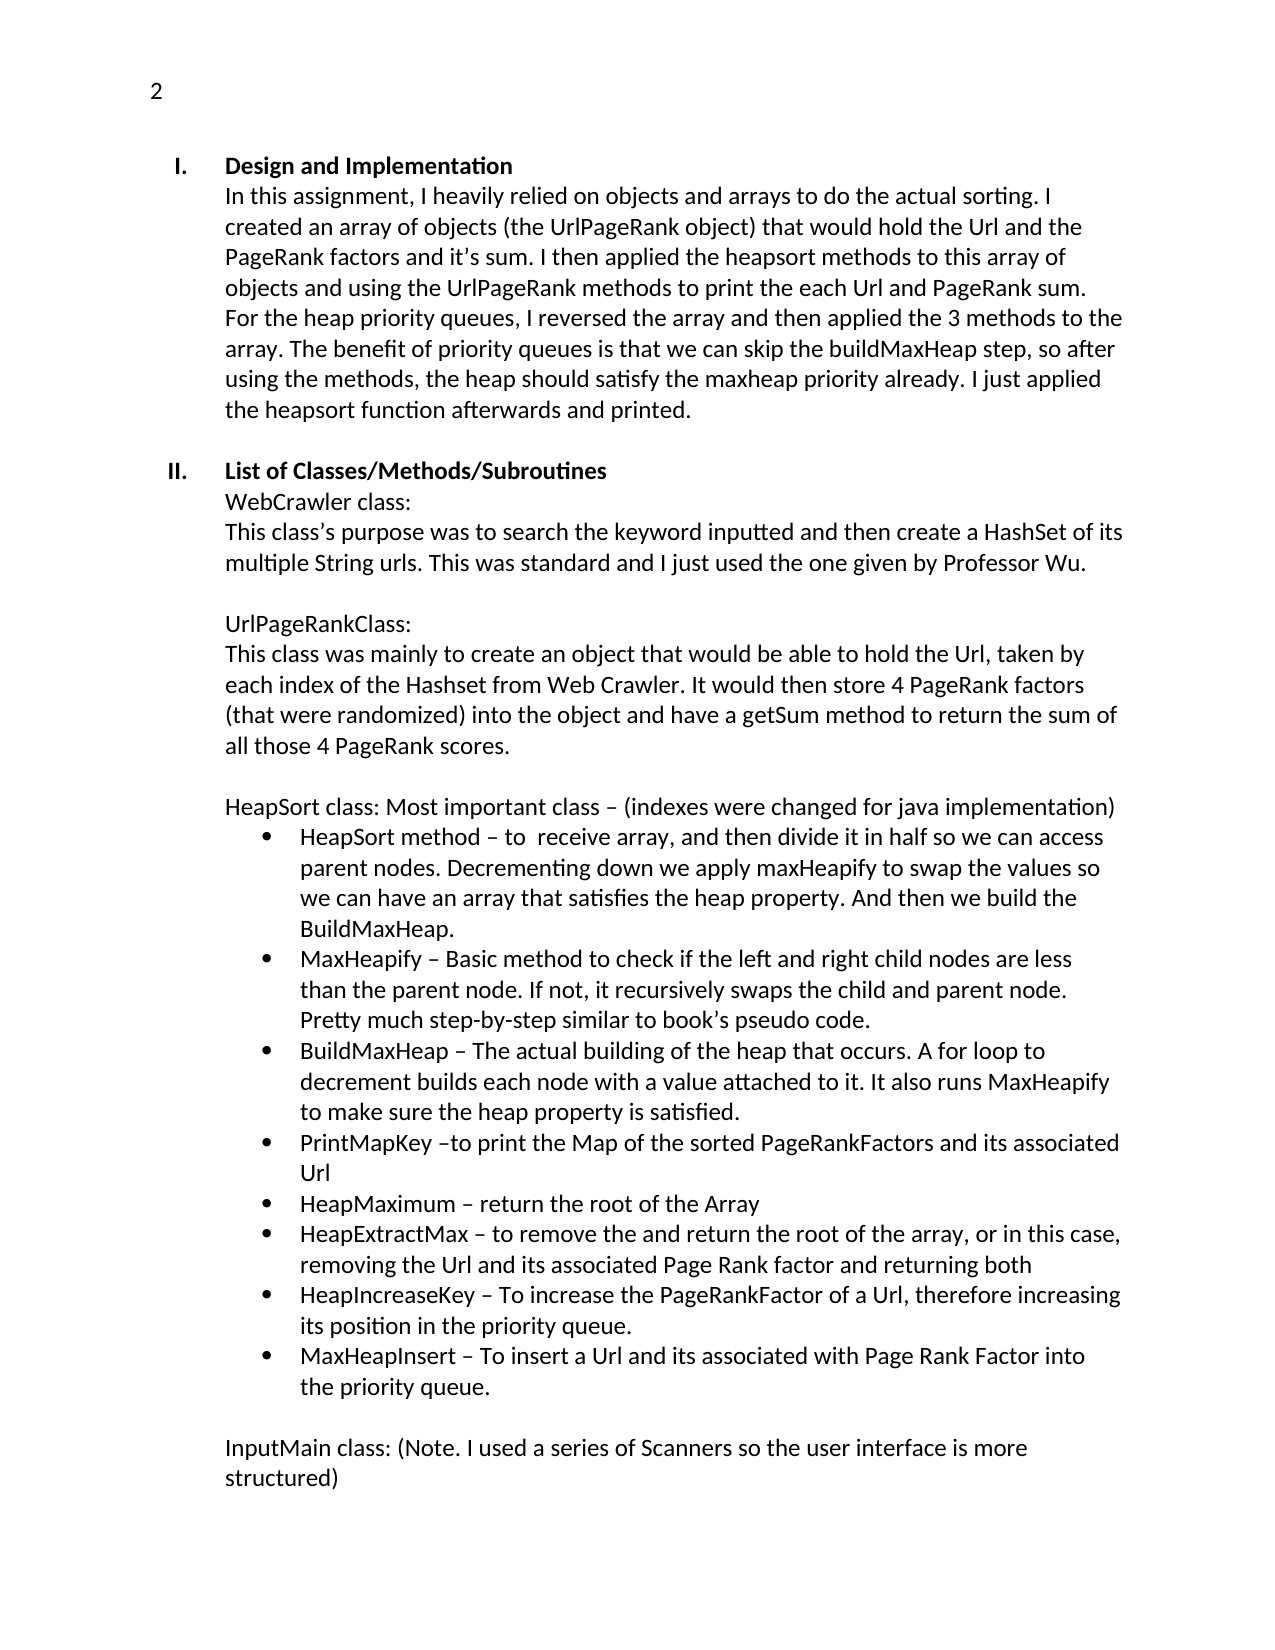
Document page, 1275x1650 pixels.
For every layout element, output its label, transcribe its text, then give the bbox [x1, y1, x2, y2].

text This class was mainly to create an object that would be able to hold the Url, taken by each index of the Hashset from Web Crawler. It would then store 4 PageRank factors (that were randomized) into the object and have a getSum method to return the sum of all those 4 PageRank scores. [225, 638, 1125, 760]
text WebCrawler class: [225, 486, 1125, 516]
list InputMain class: (Note. I used a series of Scanners so the user interface is more structured) [225, 1432, 1125, 1493]
list HeapMaximum – return the root of the Array [262, 1188, 1125, 1218]
list BuildMaxHeap – The actual building of the heap that occurs. A for loop to decrement builds each node with a value attached to it. It also runs MaxHeapify to make sure the heap property is satisfied. [262, 1035, 1125, 1127]
list MaxHeapify – Basic method to check if the left and right child nodes are less than the parent node. If not, it recursively swaps the child and parent node. Pretty much step-by-step similar to book’s pseudo code. [262, 943, 1125, 1035]
list MaxHeapInsert – To insert a Url and its associated with Page Rank Factor into the priority queue. [262, 1340, 1125, 1401]
list PrintMapKey –to print the Map of the sorted PageRankFactors and its associated Url [262, 1127, 1125, 1188]
list HeapIncreaseKey – To increase the PageRankFactor of a Url, therefore increasing its position in the priority queue. [262, 1279, 1125, 1340]
list HeapExtractMax – to remove the and return the root of the array, or in this case, removing the Url and its associated Page Rank factor and returning both [262, 1218, 1125, 1279]
text HeapSort class: Most important class – (indexes were changed for java implementation) [225, 791, 1125, 821]
text This class’s purpose was to search the keyword inputted and then create a HashSet of its multiple String urls. This was standard and I just used the one given by Professor Wu. [225, 516, 1125, 577]
list List of Classes/Methods/Subroutines [187, 455, 1125, 486]
text UrlPageRankClass: [225, 608, 1125, 638]
list Design and Implementation [187, 150, 1125, 181]
text In this assignment, I heavily relied on objects and arrays to do the actual sorting. I created an array of objects (the UrlPageRank object) that would hold the Url and the PageRank factors and it’s sum. I then applied the heapsort methods to this array of objects and using the UrlPageRank methods to print the each Url and PageRank sum. For the heap priority queues, I reversed the array and then applied the 3 methods to the array. The benefit of priority queues is that we can skip the buildMaxHeap step, so after using the methods, the heap should satisfy the maxheap priority already. I just applied the heapsort function afterwards and printed. [225, 181, 1125, 425]
list HeapSort method – to receive array, and then divide it in half so we can access parent nodes. Decrementing down we apply maxHeapify to swap the values so we can have an array that satisfies the heap property. And then we build the BuildMaxHeap. [262, 821, 1125, 943]
